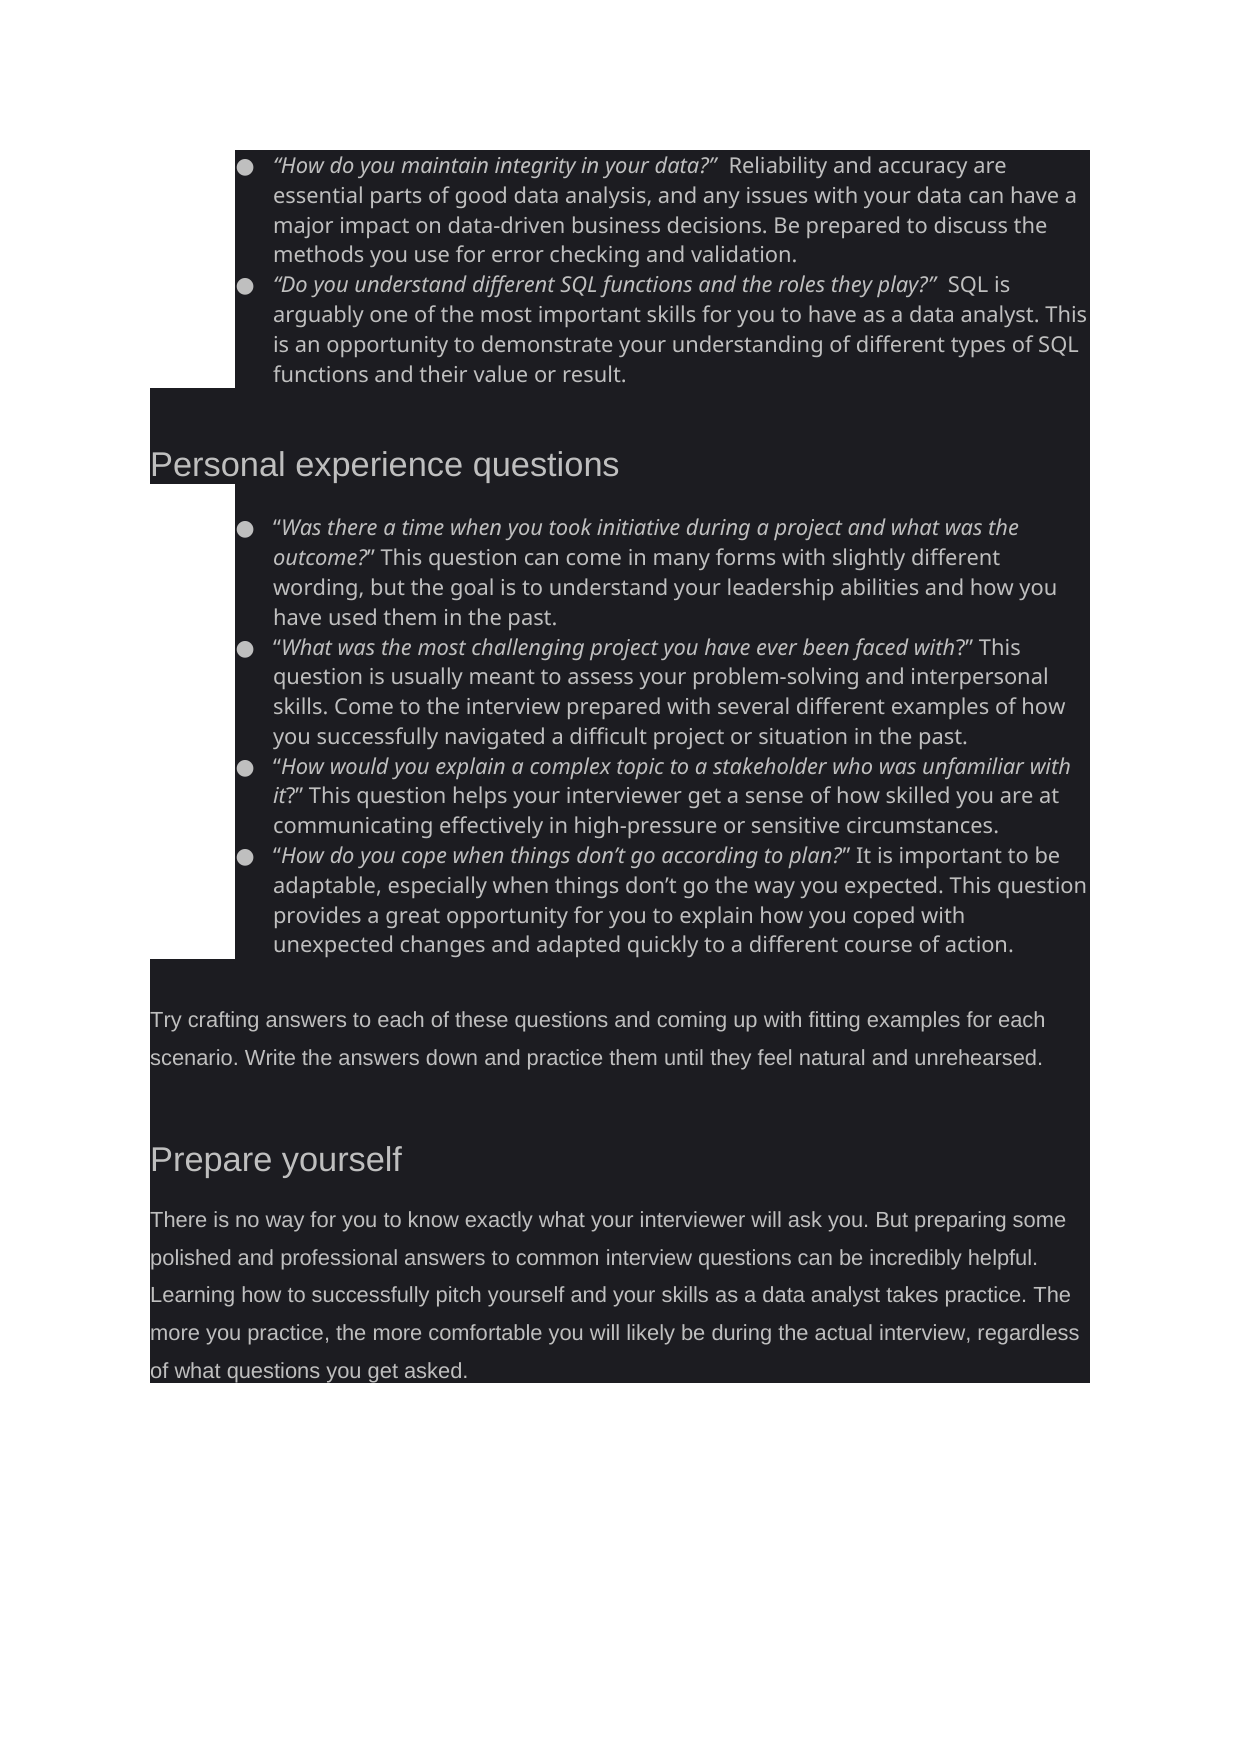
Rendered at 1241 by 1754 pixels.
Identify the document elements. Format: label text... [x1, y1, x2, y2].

list “How do you maintain integrity in your data?” Reliability and accuracy are essential parts of good data analysis, and any issues with your data can have a major impact on data-driven business decisions. Be prepared to discuss the methods you use for error checking and validation. [235, 150, 1090, 269]
list “Was there a time when you took initiative during a project and what was the outcome?” This question can come in many forms with slightly different wording, but the goal is to understand your leadership abilities and how you have used them in the past. [235, 512, 1090, 631]
subtitle Personal experience questions [150, 444, 1090, 484]
text Try crafting answers to each of these questions and coming up with fitting examples for each scenario. Write the answers down and practice them until they feel natural and unrehearsed. [150, 1007, 1090, 1070]
list “What was the most challenging project you have ever been faced with?” This question is usually meant to assess your problem-solving and interpersonal skills. Come to the interview prepared with several different examples of how you successfully navigated a difficult project or situation in the past. [235, 631, 1090, 751]
list “How do you cope when things don’t go according to plan?” It is important to be adaptable, especially when things don’t go the way you expected. This question provides a great opportunity for you to explain how you coped with unexpected changes and adapted quickly to a different course of action. [235, 840, 1090, 959]
subtitle Prepare yourself [150, 1139, 1090, 1178]
list “How would you explain a complex topic to a stakeholder who was unfamiliar with it?” This question helps your interviewer get a sense of how skilled you are at communicating effectively in high-pressure or sensitive circumstances. [235, 751, 1090, 840]
list “Do you understand different SQL functions and the roles they play?” SQL is arguably one of the most important skills for you to have as a data analyst. This is an opportunity to demonstrate your understanding of different types of SQL functions and their value or result. [235, 269, 1090, 388]
text There is no way for you to know exactly what your interviewer will ask you. But preparing some polished and professional answers to common interview questions can be incredibly helpful. Learning how to successfully pitch yourself and your skills as a data analyst takes practice. The more you practice, the more comfortable you will likely be during the actual interview, regardless of what questions you get asked. [150, 1207, 1090, 1383]
